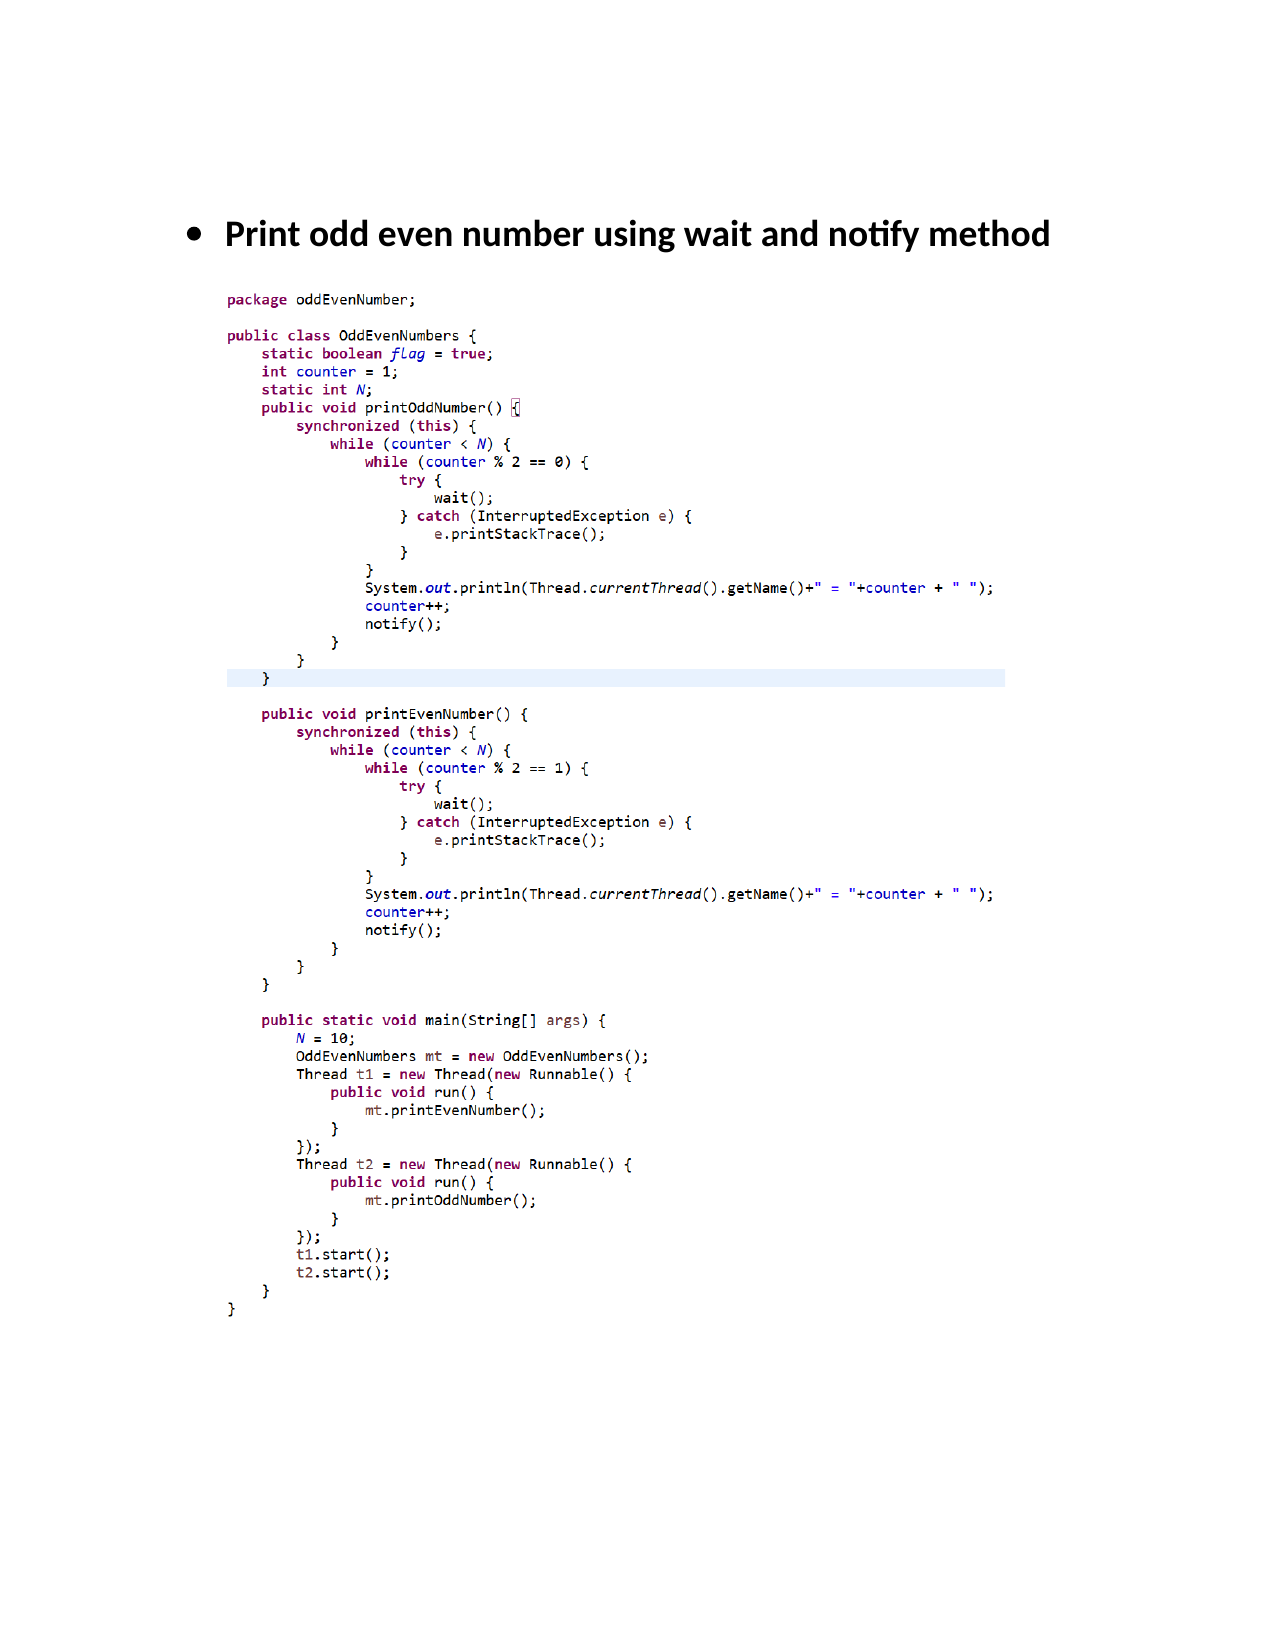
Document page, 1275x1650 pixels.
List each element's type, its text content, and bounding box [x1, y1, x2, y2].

list Print odd even number using wait and notify method [187, 210, 1125, 256]
picture [225, 290, 1005, 1335]
